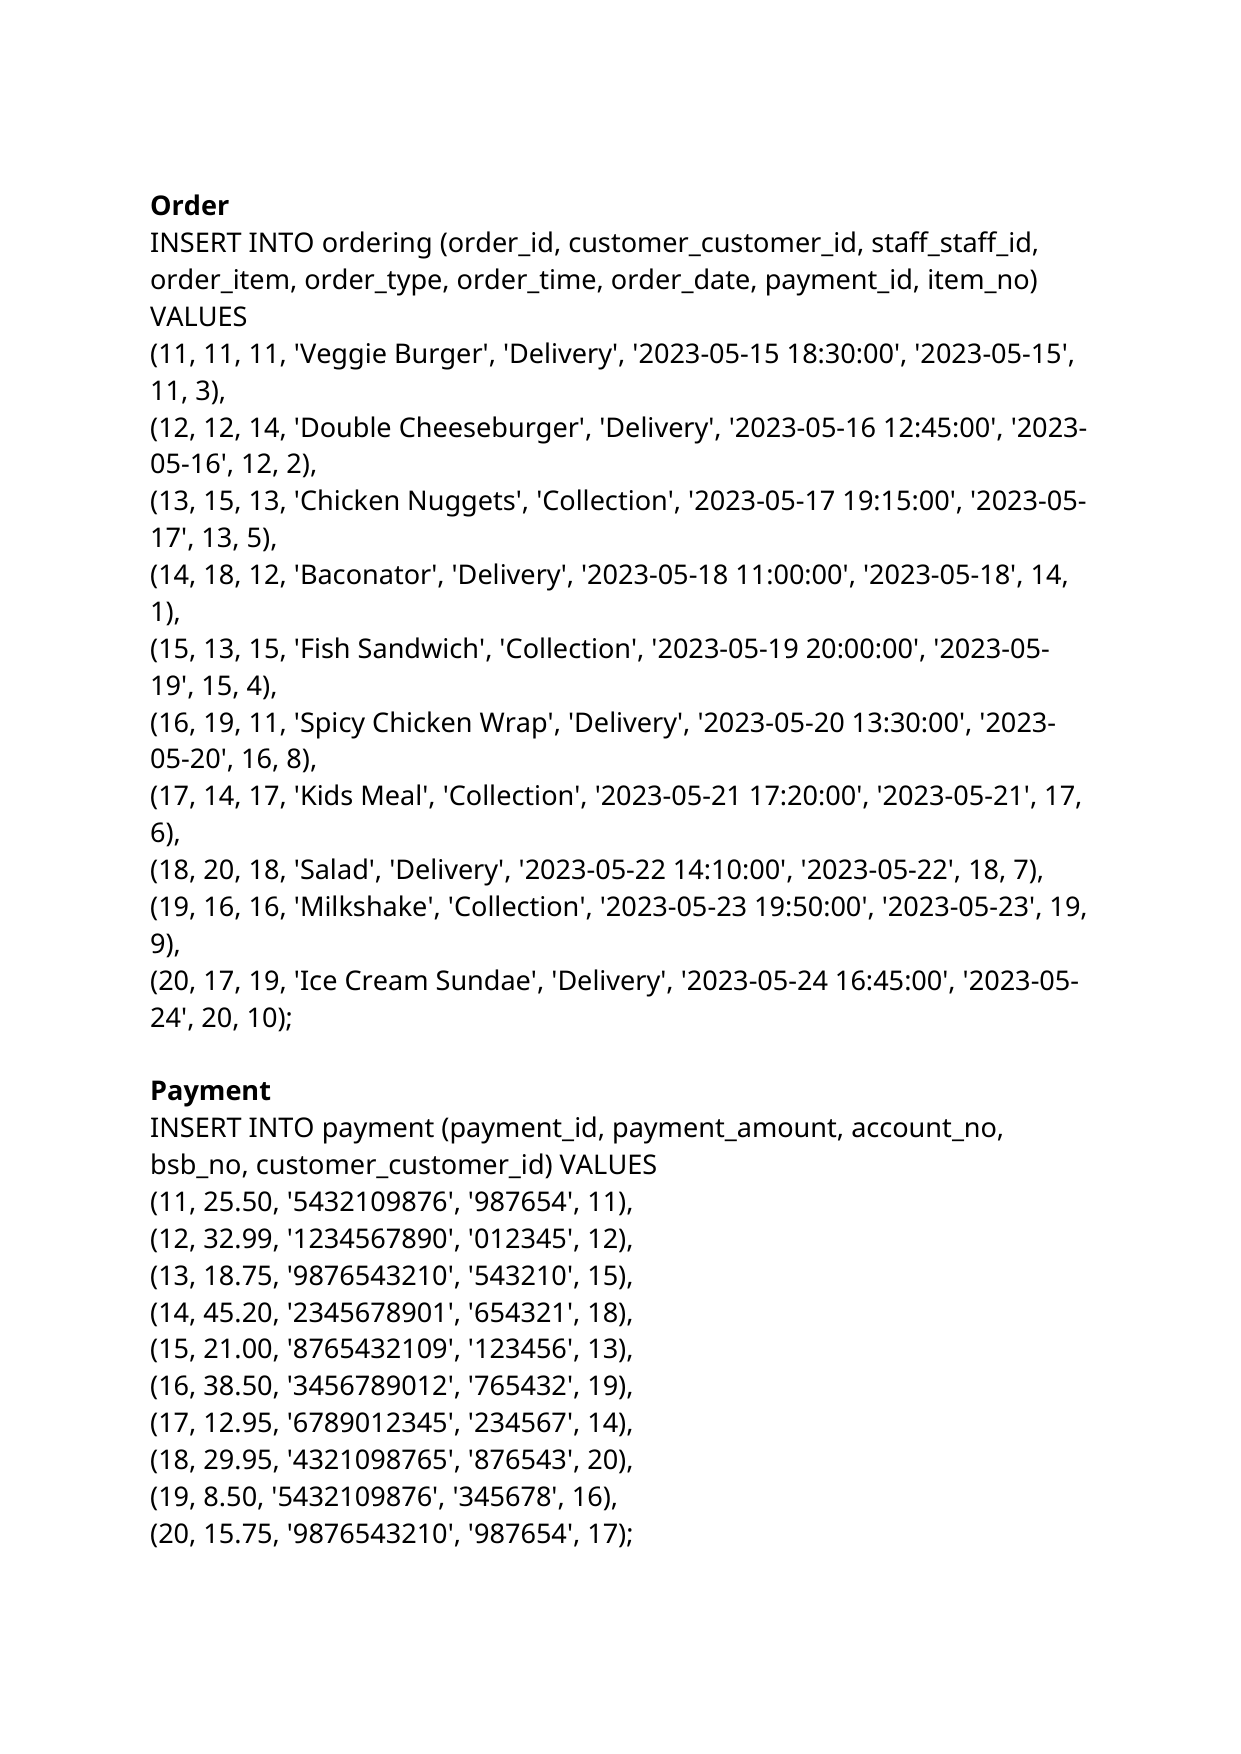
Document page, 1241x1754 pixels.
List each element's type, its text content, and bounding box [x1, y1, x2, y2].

text Order [150, 187, 1090, 224]
text (20, 15.75, '9876543210', '987654', 17); [150, 1514, 1090, 1551]
text (14, 18, 12, 'Baconator', 'Delivery', '2023-05-18 11:00:00', '2023-05-18', 14, 1), [150, 556, 1090, 629]
text (12, 12, 14, 'Double Cheeseburger', 'Delivery', '2023-05-16 12:45:00', '2023-05-16', 12, 2), [150, 408, 1090, 482]
text (13, 18.75, '9876543210', '543210', 15), [150, 1256, 1090, 1293]
text (16, 19, 11, 'Spicy Chicken Wrap', 'Delivery', '2023-05-20 13:30:00', '2023-05-20', 16, 8), [150, 703, 1090, 777]
text (11, 25.50, '5432109876', '987654', 11), [150, 1182, 1090, 1219]
text (17, 14, 17, 'Kids Meal', 'Collection', '2023-05-21 17:20:00', '2023-05-21', 17, 6), [150, 777, 1090, 851]
text (11, 11, 11, 'Veggie Burger', 'Delivery', '2023-05-15 18:30:00', '2023-05-15', 11, 3), [150, 334, 1090, 408]
text (19, 8.50, '5432109876', '345678', 16), [150, 1477, 1090, 1514]
text (15, 13, 15, 'Fish Sandwich', 'Collection', '2023-05-19 20:00:00', '2023-05-19', 15, 4), [150, 629, 1090, 703]
text (18, 29.95, '4321098765', '876543', 20), [150, 1441, 1090, 1477]
text INSERT INTO ordering (order_id, customer_customer_id, staff_staff_id, order_item, order_type, order_time, order_date, payment_id, item_no) VALUES [150, 224, 1090, 334]
text INSERT INTO payment (payment_id, payment_amount, account_no, bsb_no, customer_customer_id) VALUES [150, 1109, 1090, 1182]
text (15, 21.00, '8765432109', '123456', 13), [150, 1330, 1090, 1367]
text (12, 32.99, '1234567890', '012345', 12), [150, 1219, 1090, 1256]
text (19, 16, 16, 'Milkshake', 'Collection', '2023-05-23 19:50:00', '2023-05-23', 19, 9), [150, 887, 1090, 961]
text (14, 45.20, '2345678901', '654321', 18), [150, 1293, 1090, 1330]
text (13, 15, 13, 'Chicken Nuggets', 'Collection', '2023-05-17 19:15:00', '2023-05-17', 13, 5), [150, 482, 1090, 556]
text (20, 17, 19, 'Ice Cream Sundae', 'Delivery', '2023-05-24 16:45:00', '2023-05-24', 20, 10); [150, 961, 1090, 1035]
text (17, 12.95, '6789012345', '234567', 14), [150, 1404, 1090, 1441]
text (18, 20, 18, 'Salad', 'Delivery', '2023-05-22 14:10:00', '2023-05-22', 18, 7), [150, 851, 1090, 887]
text Payment [150, 1072, 1090, 1109]
text (16, 38.50, '3456789012', '765432', 19), [150, 1367, 1090, 1404]
